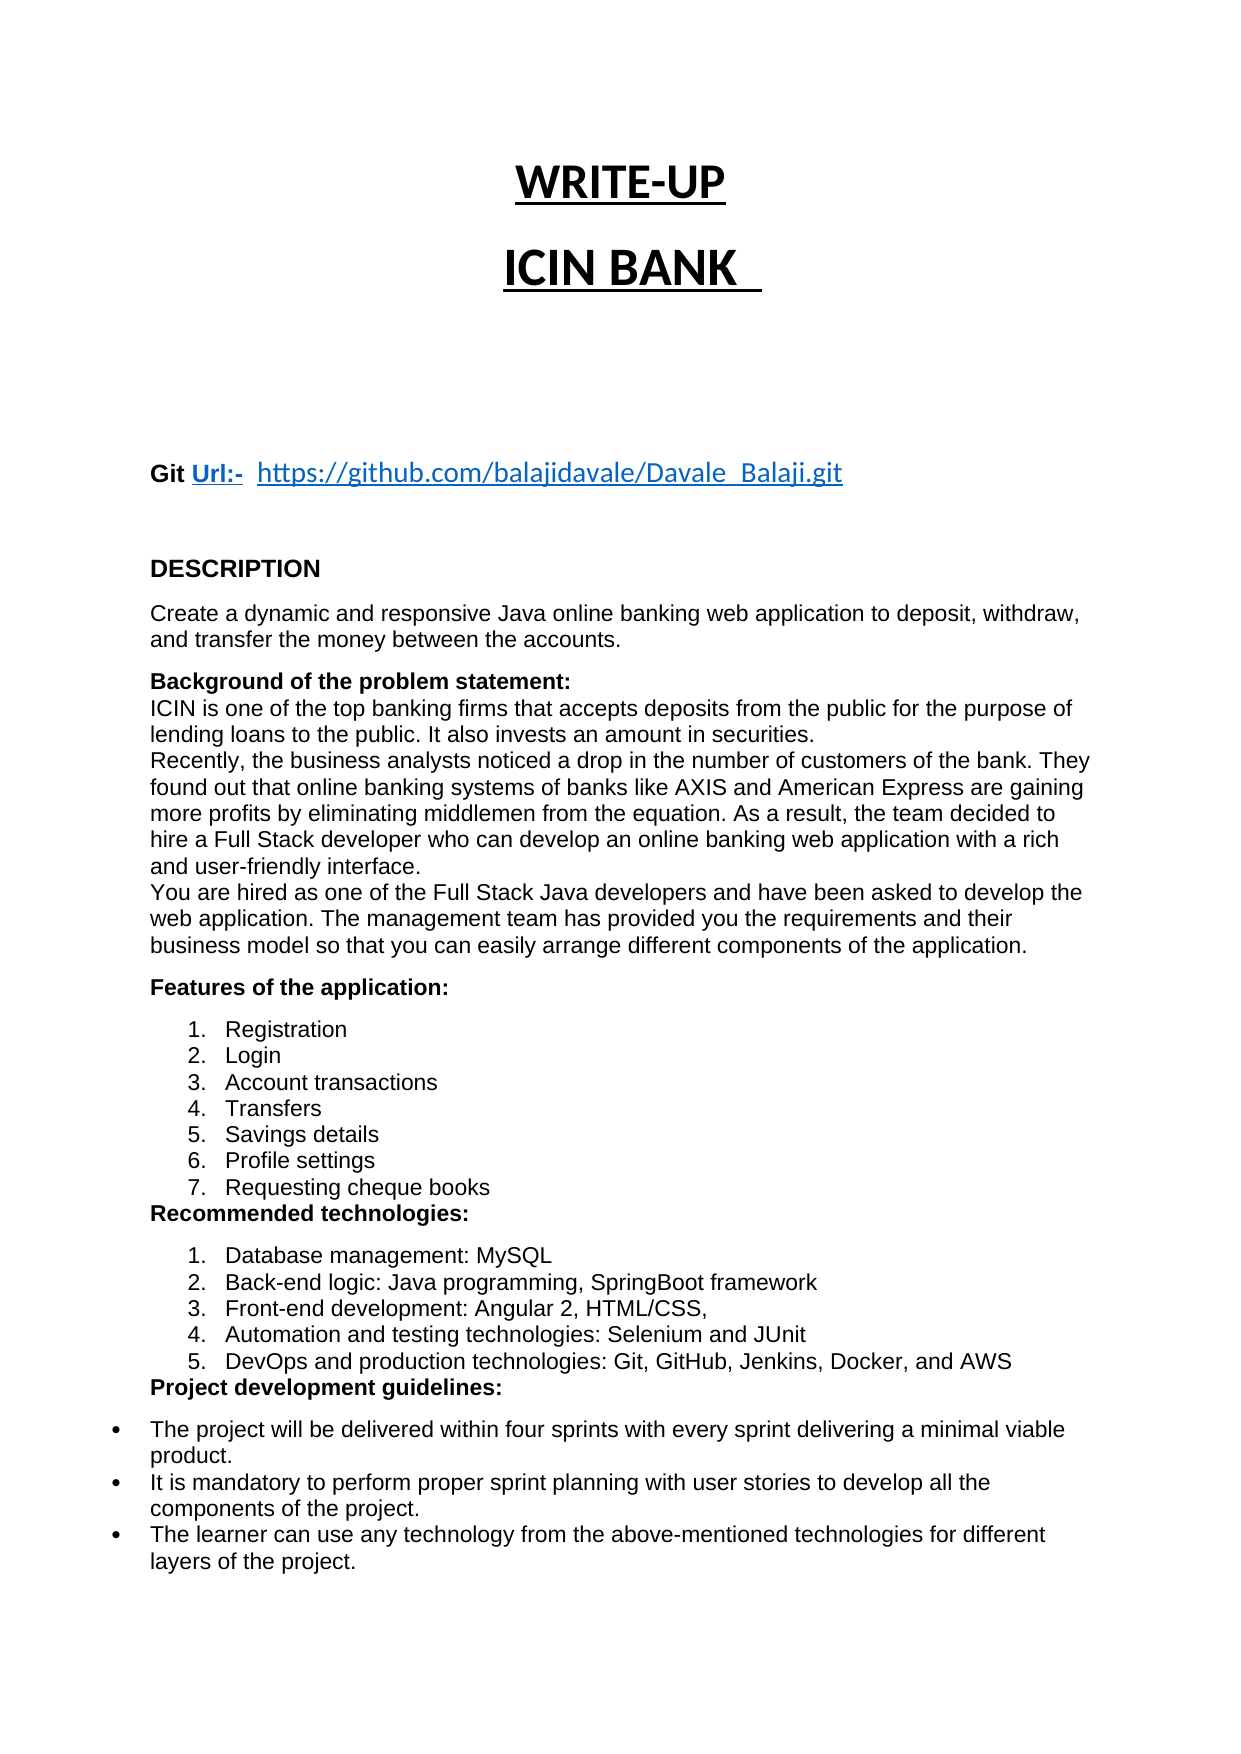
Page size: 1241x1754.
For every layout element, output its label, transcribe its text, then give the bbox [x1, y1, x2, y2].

text DESCRIPTION [150, 554, 1090, 583]
list Requesting cheque books [187, 1174, 1090, 1200]
list Profile settings [187, 1147, 1090, 1174]
text Git Url:- https://github.com/balajidavale/Davale_Balaji.git [150, 454, 1090, 489]
list It is mandatory to perform proper sprint planning with user stories to develop all the components of the project. [112, 1469, 1090, 1521]
text Project development guidelines: [150, 1374, 1090, 1400]
list Login [187, 1042, 1090, 1068]
list Savings details [187, 1121, 1090, 1147]
list Registration [187, 1016, 1090, 1042]
text Features of the application: [150, 974, 1090, 1000]
list The project will be delivered within four sprints with every sprint delivering a minimal viable product. [112, 1416, 1090, 1469]
list Automation and testing technologies: Selenium and JUnit [187, 1321, 1090, 1348]
list DevOps and production technologies: Git, GitHub, Jenkins, Docker, and AWS [187, 1348, 1090, 1374]
text Create a dynamic and responsive Java online banking web application to deposit, withdraw, and transfer the money between the accounts. [150, 600, 1090, 653]
text WRITE-UP [150, 150, 1090, 211]
text Background of the problem statement: ICIN is one of the top banking firms that accepts deposits from the public for the purpose of lending loans to the public. It also invests an amount in securities. Recently, the business analysts noticed a drop in the number of customers of the bank. They found out that online banking systems of banks like AXIS and American Express are gaining more profits by eliminating middlemen from the equation. As a result, the team decided to hire a Full Stack developer who can develop an online banking web application with a rich and user-friendly interface. You are hired as one of the Full Stack Java developers and have been asked to develop the web application. The management team has provided you the requirements and their business model so that you can easily arrange different components of the application. [150, 668, 1090, 958]
list The learner can use any technology from the above-mentioned technologies for different layers of the project. [112, 1521, 1090, 1574]
list Front-end development: Angular 2, HTML/CSS, [187, 1295, 1090, 1321]
list Back-end logic: Java programming, SpringBoot framework [187, 1268, 1090, 1295]
list Database management: MySQL [187, 1242, 1090, 1268]
text Recommended technologies: [150, 1200, 1090, 1227]
list Transfers [187, 1095, 1090, 1121]
list Account transactions [187, 1068, 1090, 1095]
text ICIN BANK [150, 232, 1090, 299]
